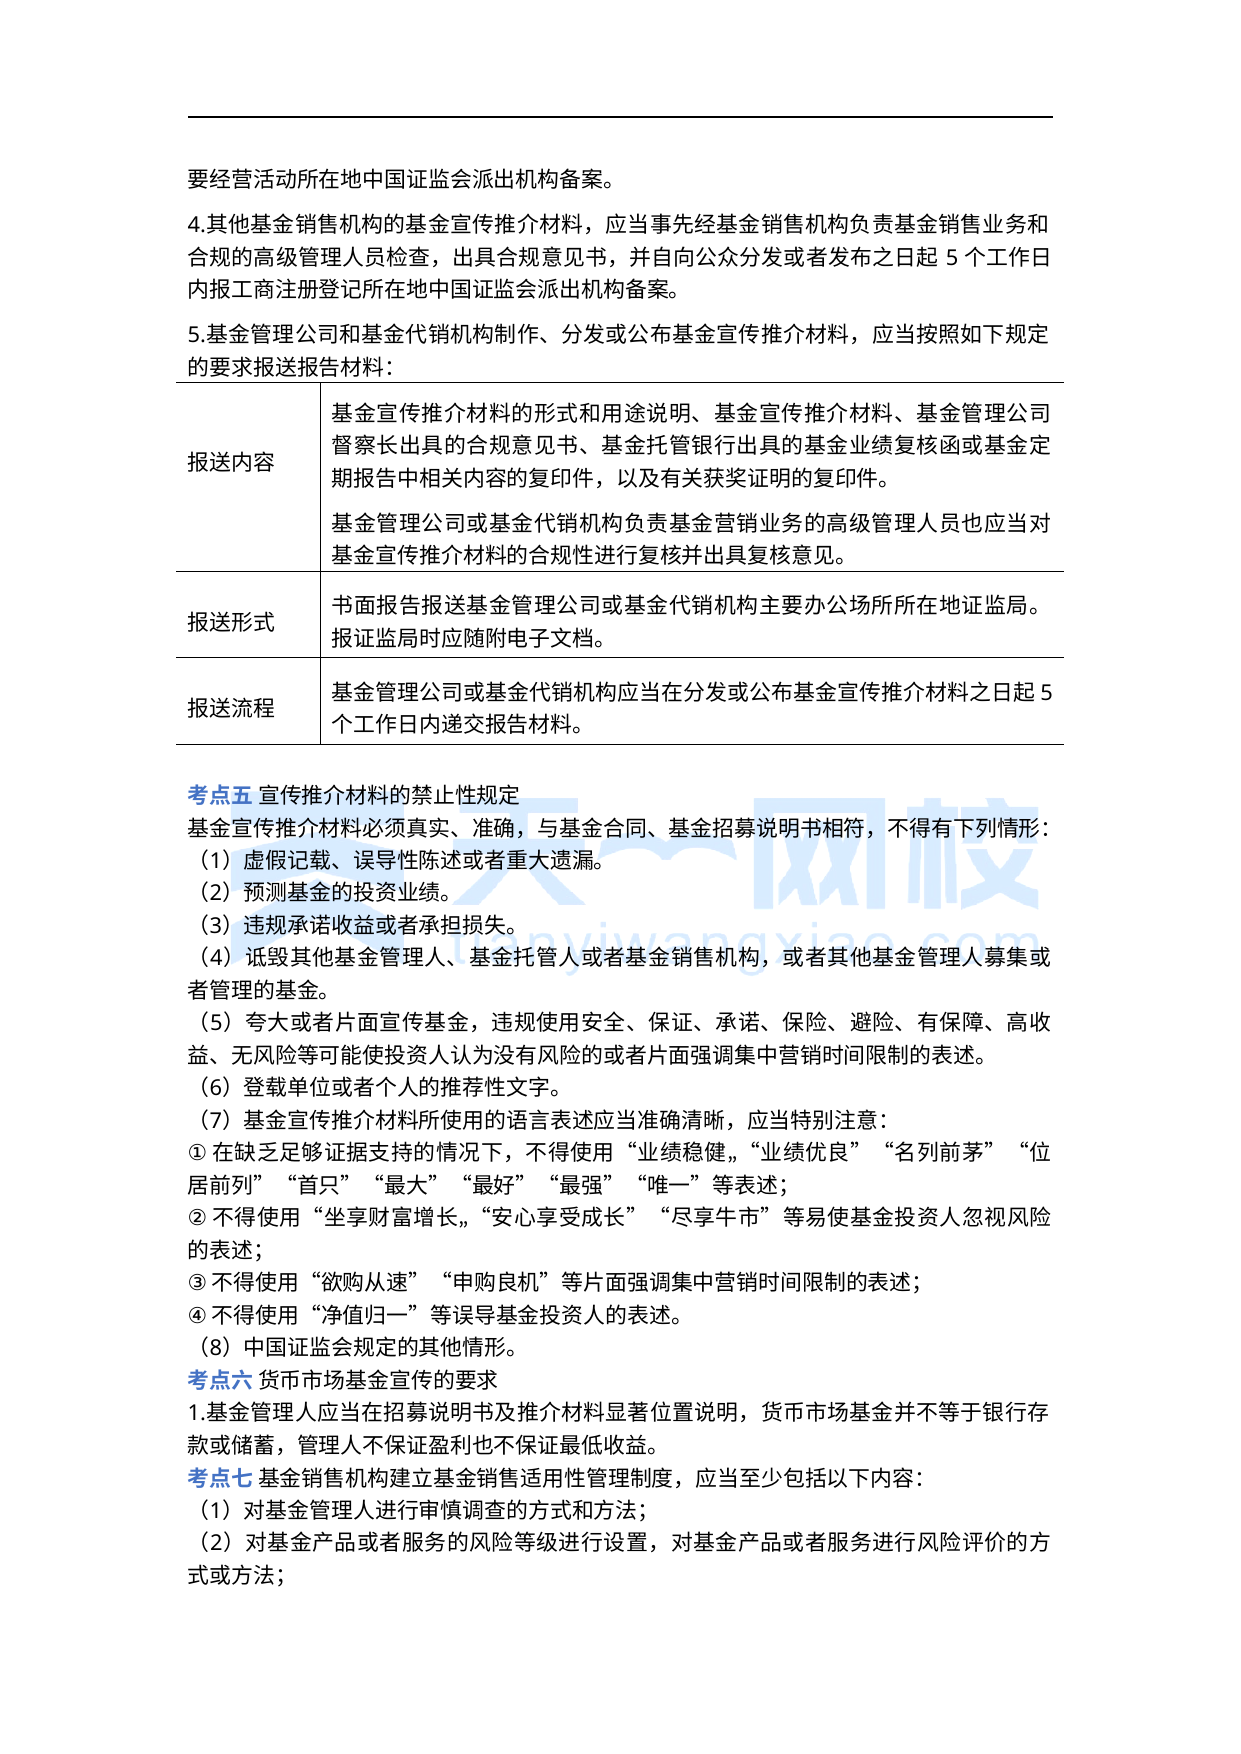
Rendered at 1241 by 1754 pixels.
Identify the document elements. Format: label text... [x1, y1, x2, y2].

table_cell 报送流程 [176, 658, 320, 744]
text 考点七 基金销售机构建立基金销售适用性管理制度，应当至少包括以下内容： [187, 1460, 1053, 1493]
text （2）预测基金的投资业绩。 [187, 875, 1053, 908]
text ④不得使用“净值归一”等误导基金投资人的表述。 [187, 1298, 1053, 1330]
table_cell 基金管理公司或基金代销机构应当在分发或公布基金宣传推介材料之日起 5 个工作日内递交报告材料。 [321, 658, 1064, 744]
text （1）对基金管理人进行审慎调查的方式和方法； [187, 1493, 1053, 1525]
table_cell 报送形式 [176, 572, 320, 657]
text 5.基金管理公司和基金代销机构制作、分发或公布基金宣传推介材料，应当按照如下规定的要求报送报告材料： [187, 317, 1053, 382]
text 1.基金管理人应当在招募说明书及推介材料显著位置说明，货币市场基金并不等于银行存款或储蓄，管理人不保证盈利也不保证最低收益。 [187, 1395, 1053, 1460]
text （6）登载单位或者个人的推荐性文字。 [187, 1070, 1053, 1103]
text ①在缺乏足够证据支持的情况下，不得使用“业绩稳健„“业绩优良”“名列前茅”“位居前列”“首只”“最大”“最好”“最强”“唯一”等表述； [187, 1135, 1053, 1200]
text （8）中国证监会规定的其他情形。 [187, 1330, 1053, 1363]
text ②不得使用“坐享财富增长„“安心享受成长”“尽享牛市”等易使基金投资人忽视风险的表述； [187, 1200, 1053, 1265]
text （1）虚假记载、误导性陈述或者重大遗漏。 [187, 843, 1053, 875]
text （4）诋毁其他基金管理人、基金托管人或者基金销售机构，或者其他基金管理人募集或者管理的基金。 [187, 940, 1053, 1005]
text 基金宣传推介材料必须真实、准确，与基金合同、基金招募说明书相符，不得有下列情形： [187, 810, 1053, 843]
table_header 基金宣传推介材料的形式和用途说明、基金宣传推介材料、基金管理公司督察长出具的合规意见书、基金托管银行出具的基金业绩复核函或基金定期报告中相关内容的复印件，以及有关获奖证明的复印件。 基金管理公司或基金代销机构负责基金营销业务的高级管理人员也应当对基金宣传推介材料的合规性进行复核并出具复核意见。 [321, 383, 1064, 571]
text （7）基金宣传推介材料所使用的语言表述应当准确清晰，应当特别注意： [187, 1103, 1053, 1135]
table_cell 书面报告报送基金管理公司或基金代销机构主要办公场所所在地证监局。报证监局时应随附电子文档。 [321, 572, 1064, 657]
text 考点六 货币市场基金宣传的要求 [187, 1363, 1053, 1395]
text 4.其他基金销售机构的基金宣传推介材料，应当事先经基金销售机构负责基金销售业务和合规的高级管理人员检查，出具合规意见书，并自向公众分发或者发布之日起 5 个工作日内报工商注册登记所在地中国证监会派出机构备案。 [187, 207, 1053, 304]
text 考点五 宣传推介材料的禁止性规定 [187, 778, 1053, 810]
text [187, 162, 1053, 194]
table_header 报送内容 [176, 383, 320, 571]
text （3）违规承诺收益或者承担损失。 [187, 908, 1053, 940]
text （5）夸大或者片面宣传基金，违规使用安全、保证、承诺、保险、避险、有保障、高收益、无风险等可能使投资人认为没有风险的或者片面强调集中营销时间限制的表述。 [187, 1005, 1053, 1070]
text （2）对基金产品或者服务的风险等级进行设置，对基金产品或者服务进行风险评价的方式或方法； [187, 1525, 1053, 1590]
text ③不得使用“欲购从速”“申购良机”等片面强调集中营销时间限制的表述； [187, 1265, 1053, 1298]
